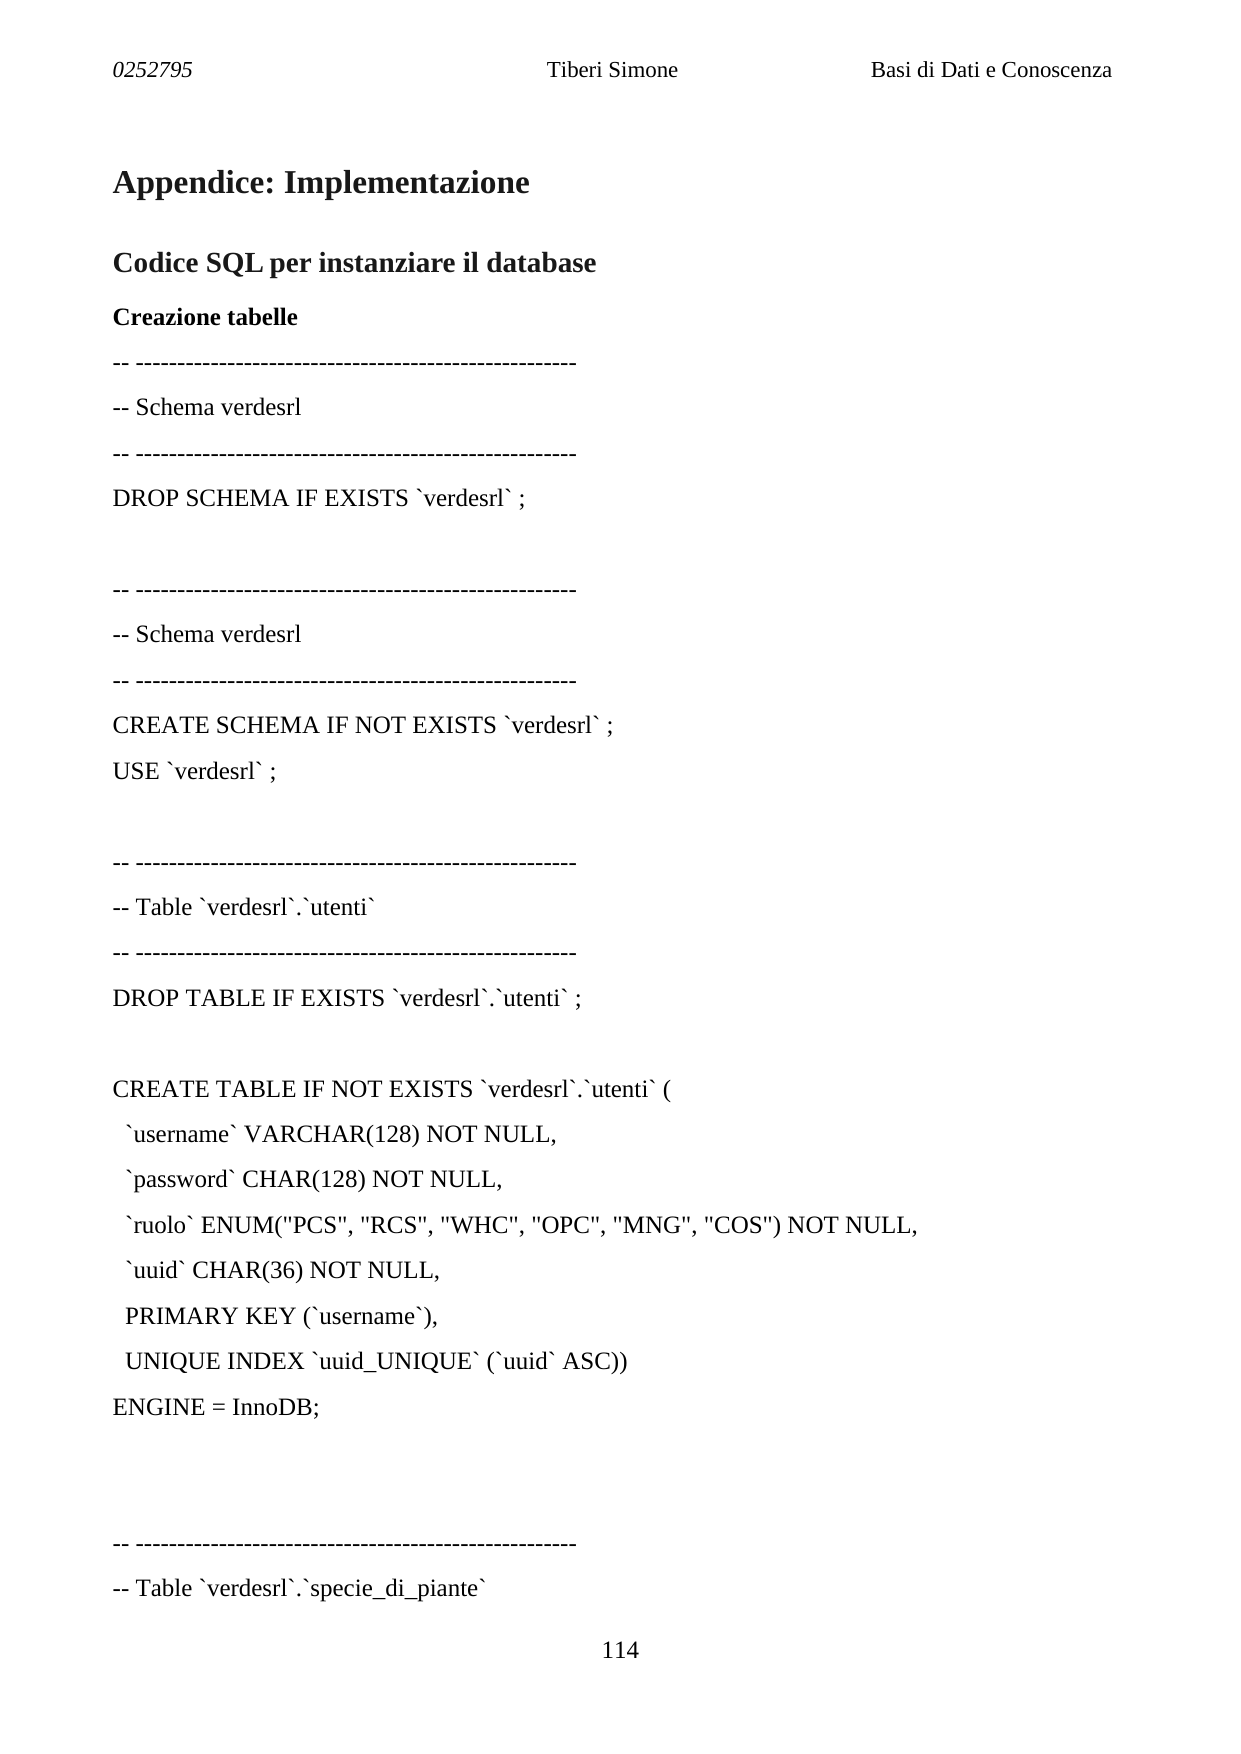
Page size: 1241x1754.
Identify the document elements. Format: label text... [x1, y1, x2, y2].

text -- ----------------------------------------------------- [112, 438, 1128, 467]
text -- Schema verdesrl [112, 392, 1128, 421]
subtitle Appendice: Implementazione [112, 162, 1128, 201]
text Creazione tabelle [112, 302, 1128, 330]
text ENGINE = InnoDB; [112, 1392, 1128, 1420]
subtitle Codice SQL per instanziare il database [112, 245, 1128, 278]
text -- ----------------------------------------------------- [112, 937, 1128, 966]
text `ruolo` ENUM("PCS", "RCS", "WHC", "OPC", "MNG", "COS") NOT NULL, [112, 1210, 1128, 1239]
text `uuid` CHAR(36) NOT NULL, [112, 1255, 1128, 1284]
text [112, 1528, 1128, 1557]
text -- ----------------------------------------------------- [112, 665, 1128, 694]
text `password` CHAR(128) NOT NULL, [112, 1164, 1128, 1193]
text UNIQUE INDEX `uuid_UNIQUE` (`uuid` ASC)) [112, 1346, 1128, 1375]
text USE `verdesrl` ; [112, 756, 1128, 784]
text PRIMARY KEY (`username`), [112, 1301, 1128, 1329]
text -- ----------------------------------------------------- [112, 574, 1128, 603]
text CREATE TABLE IF NOT EXISTS `verdesrl`.`utenti` ( [112, 1074, 1128, 1102]
text CREATE SCHEMA IF NOT EXISTS `verdesrl` ; [112, 710, 1128, 739]
text -- ----------------------------------------------------- [112, 347, 1128, 376]
text DROP SCHEMA IF EXISTS `verdesrl` ; [112, 483, 1128, 512]
text DROP TABLE IF EXISTS `verdesrl`.`utenti` ; [112, 983, 1128, 1012]
text `username` VARCHAR(128) NOT NULL, [112, 1119, 1128, 1148]
text -- ----------------------------------------------------- [112, 847, 1128, 875]
text -- Table `verdesrl`.`specie_di_piante` [112, 1573, 1128, 1602]
text -- Schema verdesrl [112, 619, 1128, 648]
text -- Table `verdesrl`.`utenti` [112, 892, 1128, 921]
